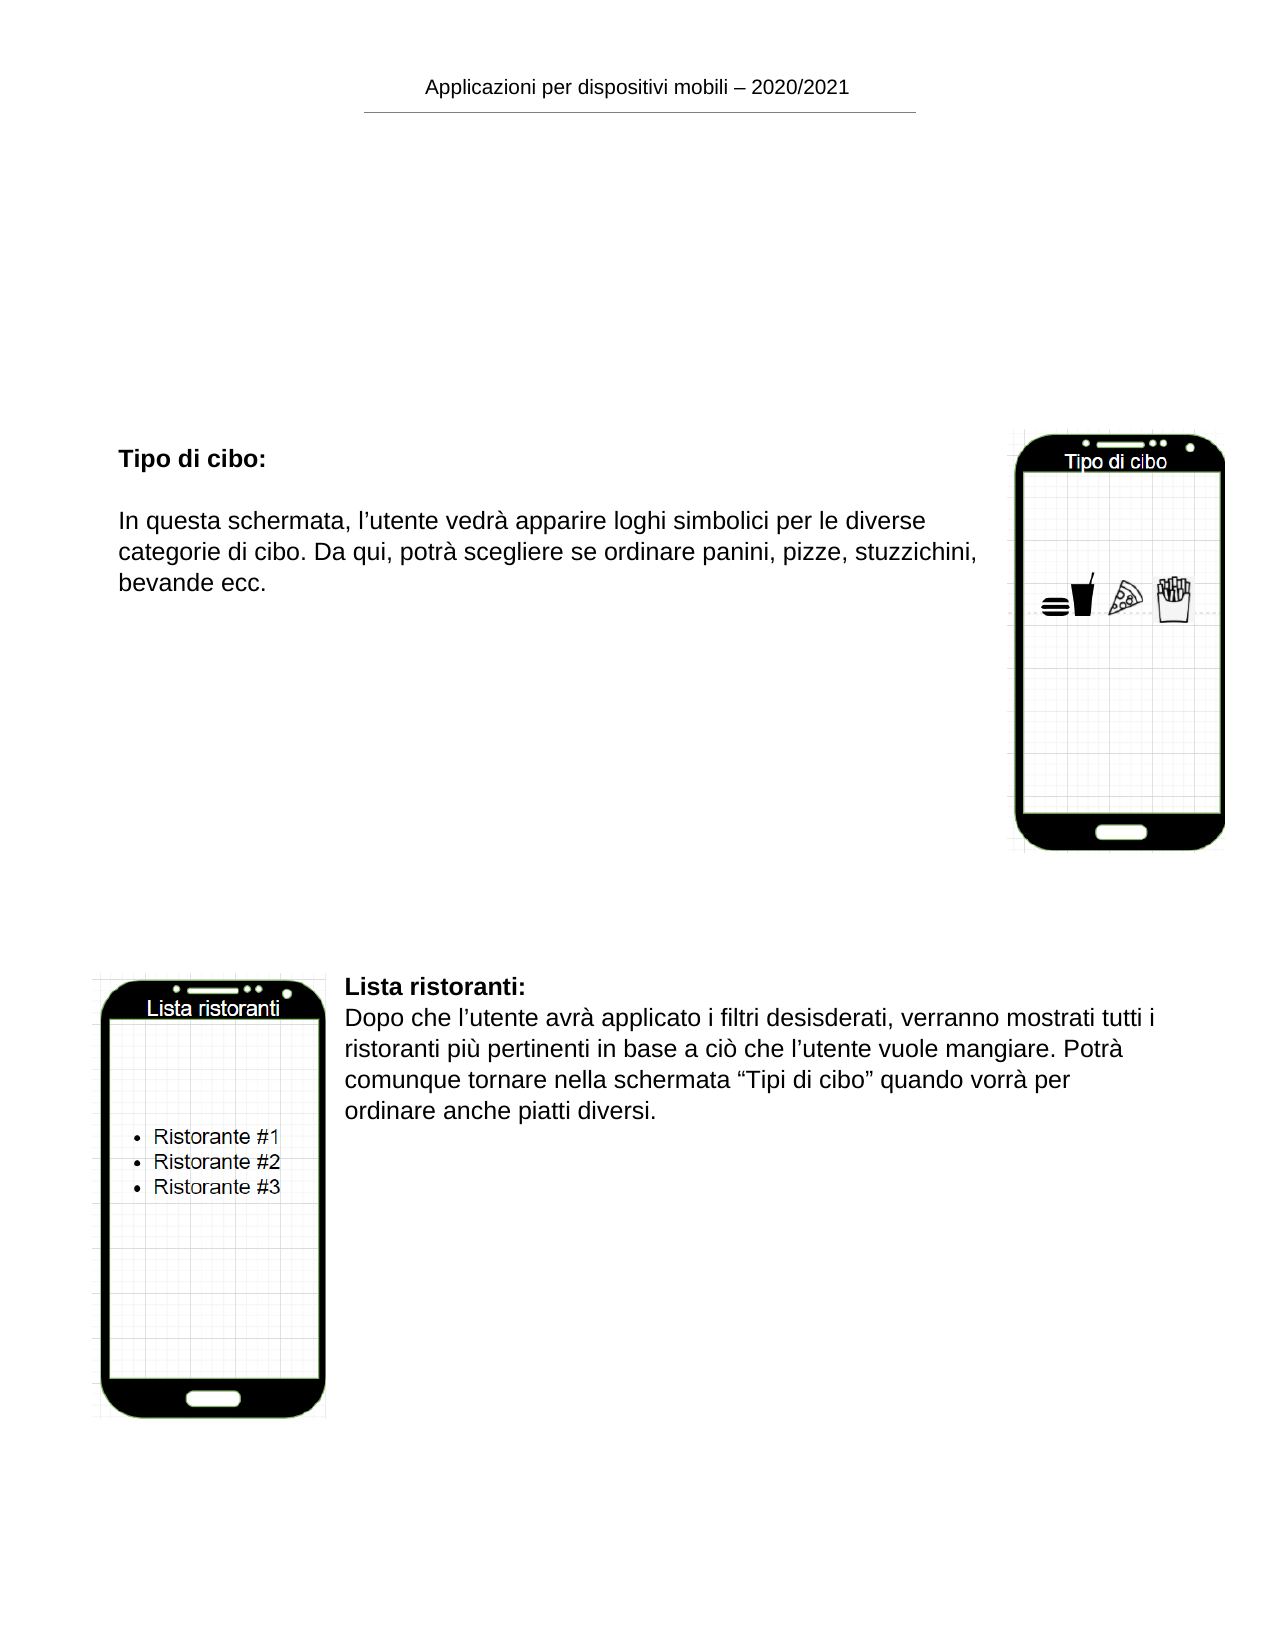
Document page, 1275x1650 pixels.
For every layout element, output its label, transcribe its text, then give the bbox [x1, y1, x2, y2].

text Lista ristoranti: [118, 971, 1167, 1000]
picture [91, 973, 326, 1417]
text In questa schermata, l’utente vedrà apparire loghi simbolici per le diverse categorie di cibo. Da qui, potrà scegliere se ordinare panini, pizze, stuzzichini, bevande ecc. [118, 506, 1006, 597]
picture [1006, 429, 1225, 851]
text Tipo di cibo: [118, 444, 1006, 472]
text Dopo che l’utente avrà applicato i filtri desisderati, verranno mostrati tutti i ristoranti più pertinenti in base a ciò che l’utente vuole mangiare. Potrà comunque tornare nella schermata “Tipi di cibo” quando vorrà per ordinare anche piatti diversi. [326, 1002, 1167, 1124]
